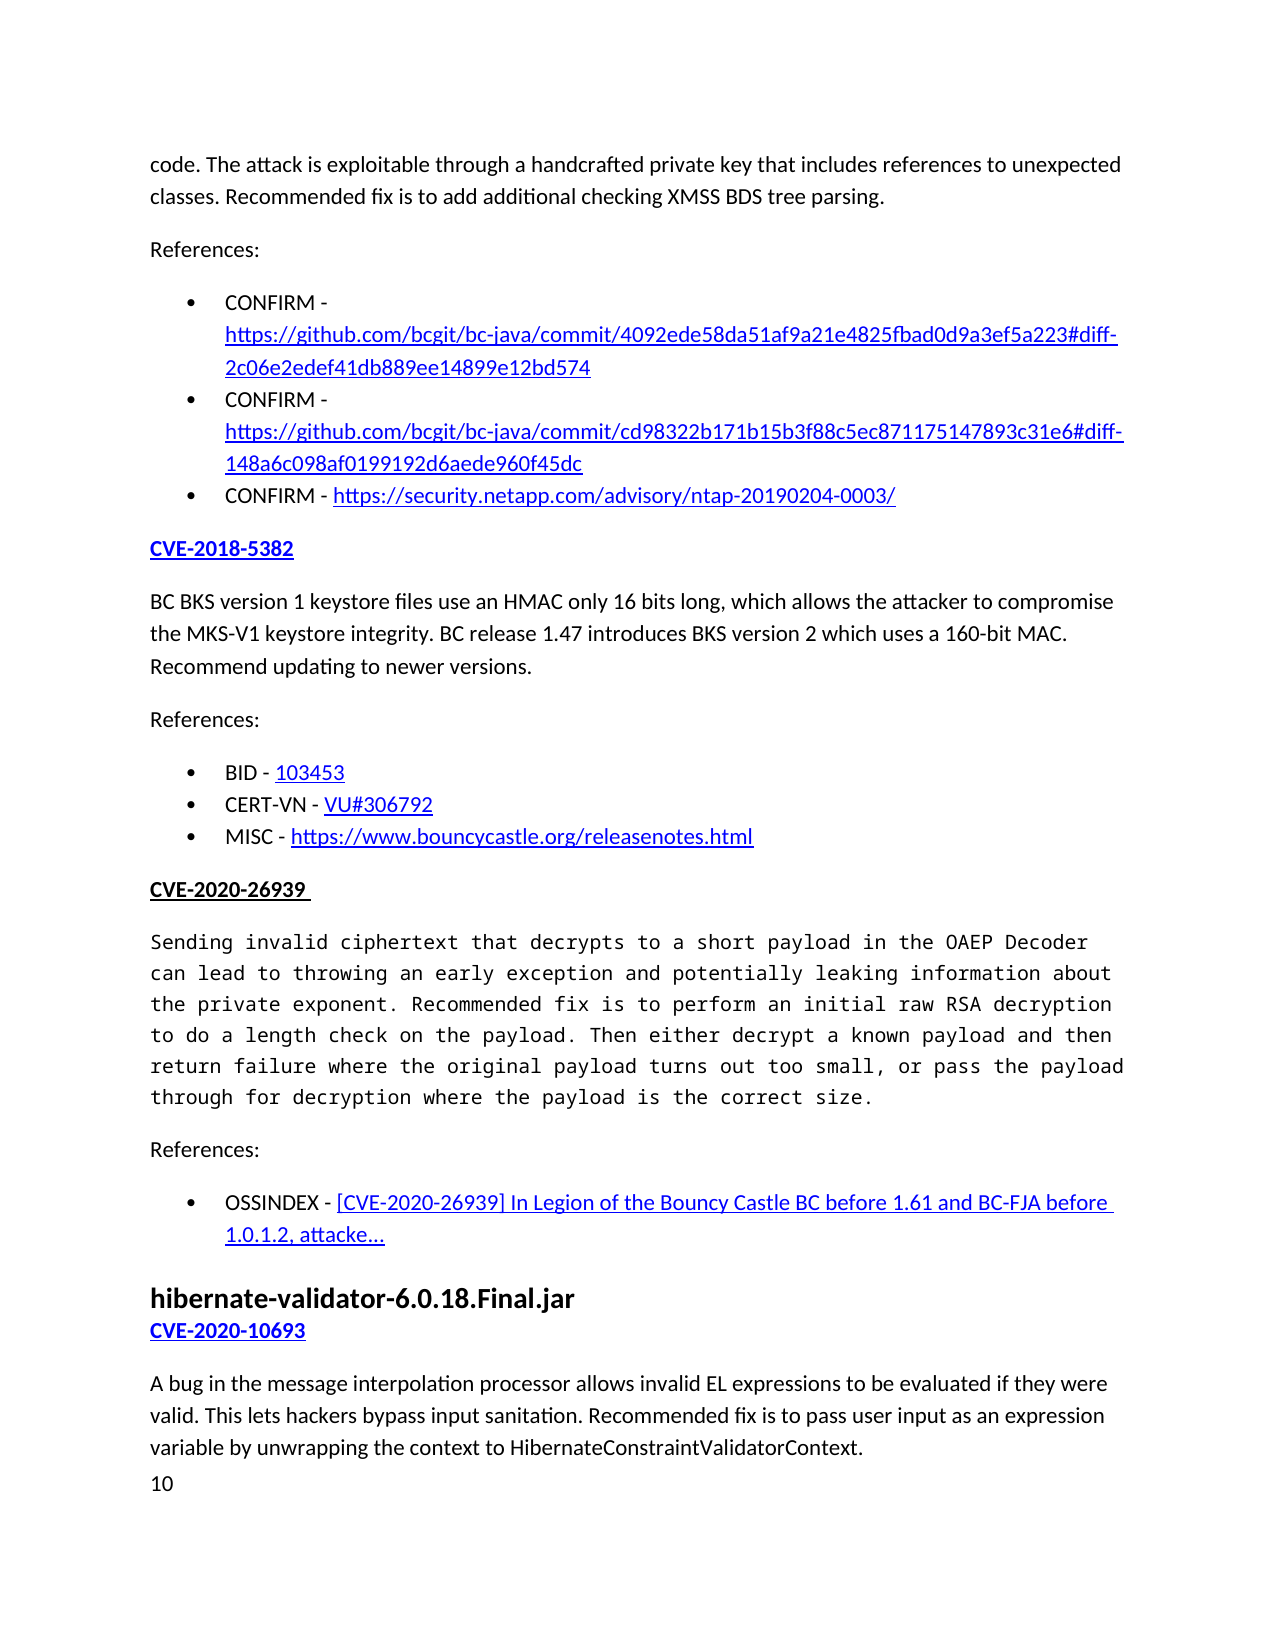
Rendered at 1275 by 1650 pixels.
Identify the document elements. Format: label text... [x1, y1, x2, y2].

text References: [150, 1135, 1125, 1163]
list hibernate-validator-6.0.18.Final.jar [150, 1280, 1125, 1316]
text A bug in the message interpolation processor allows invalid EL expressions to be evaluated if they were valid. This lets hackers bypass input sanitation. Recommended fix is to pass user input as an expression variable by unwrapping the context to HibernateConstraintValidatorContext. [150, 1369, 1125, 1461]
text References: [150, 705, 1125, 733]
text CVE-2018-5382 [150, 534, 1125, 562]
list CONFIRM - https://security.netapp.com/advisory/ntap-20190204-0003/ [187, 481, 1125, 509]
text CVE-2020-26939 [150, 875, 1125, 903]
list CERT-VN - VU#306792 [187, 790, 1125, 818]
list CONFIRM - https://github.com/bcgit/bc-java/commit/cd98322b171b15b3f88c5ec871175147893c31e6#diff-148a6c098af0199192d6aede960f45dc [187, 385, 1125, 477]
text BC BKS version 1 keystore files use an HMAC only 16 bits long, which allows the attacker to compromise the MKS-V1 keystore integrity. BC release 1.47 introduces BKS version 2 which uses a 160-bit MAC. Recommend updating to newer versions. [150, 587, 1125, 680]
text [150, 150, 1125, 210]
list OSSINDEX - [CVE-2020-26939] In Legion of the Bouncy Castle BC before 1.61 and BC-FJA before 1.0.1.2, attacke... [187, 1188, 1125, 1248]
list BID - 103453 [187, 758, 1125, 786]
list MISC - https://www.bouncycastle.org/releasenotes.html [187, 822, 1125, 850]
list CONFIRM - https://github.com/bcgit/bc-java/commit/4092ede58da51af9a21e4825fbad0d9a3ef5a223#diff-2c06e2edef41db889ee14899e12bd574 [187, 288, 1125, 381]
text CVE-2020-10693 [150, 1316, 1125, 1344]
text Sending invalid ciphertext that decrypts to a short payload in the OAEP Decoder can lead to throwing an early exception and potentially leaking information about the private exponent. Recommended fix is to perform an initial raw RSA decryption to do a length check on the payload. Then either decrypt a known payload and then return failure where the original payload turns out too small, or pass the payload through for decryption where the payload is the correct size. [150, 928, 1125, 1110]
text References: [150, 235, 1125, 263]
